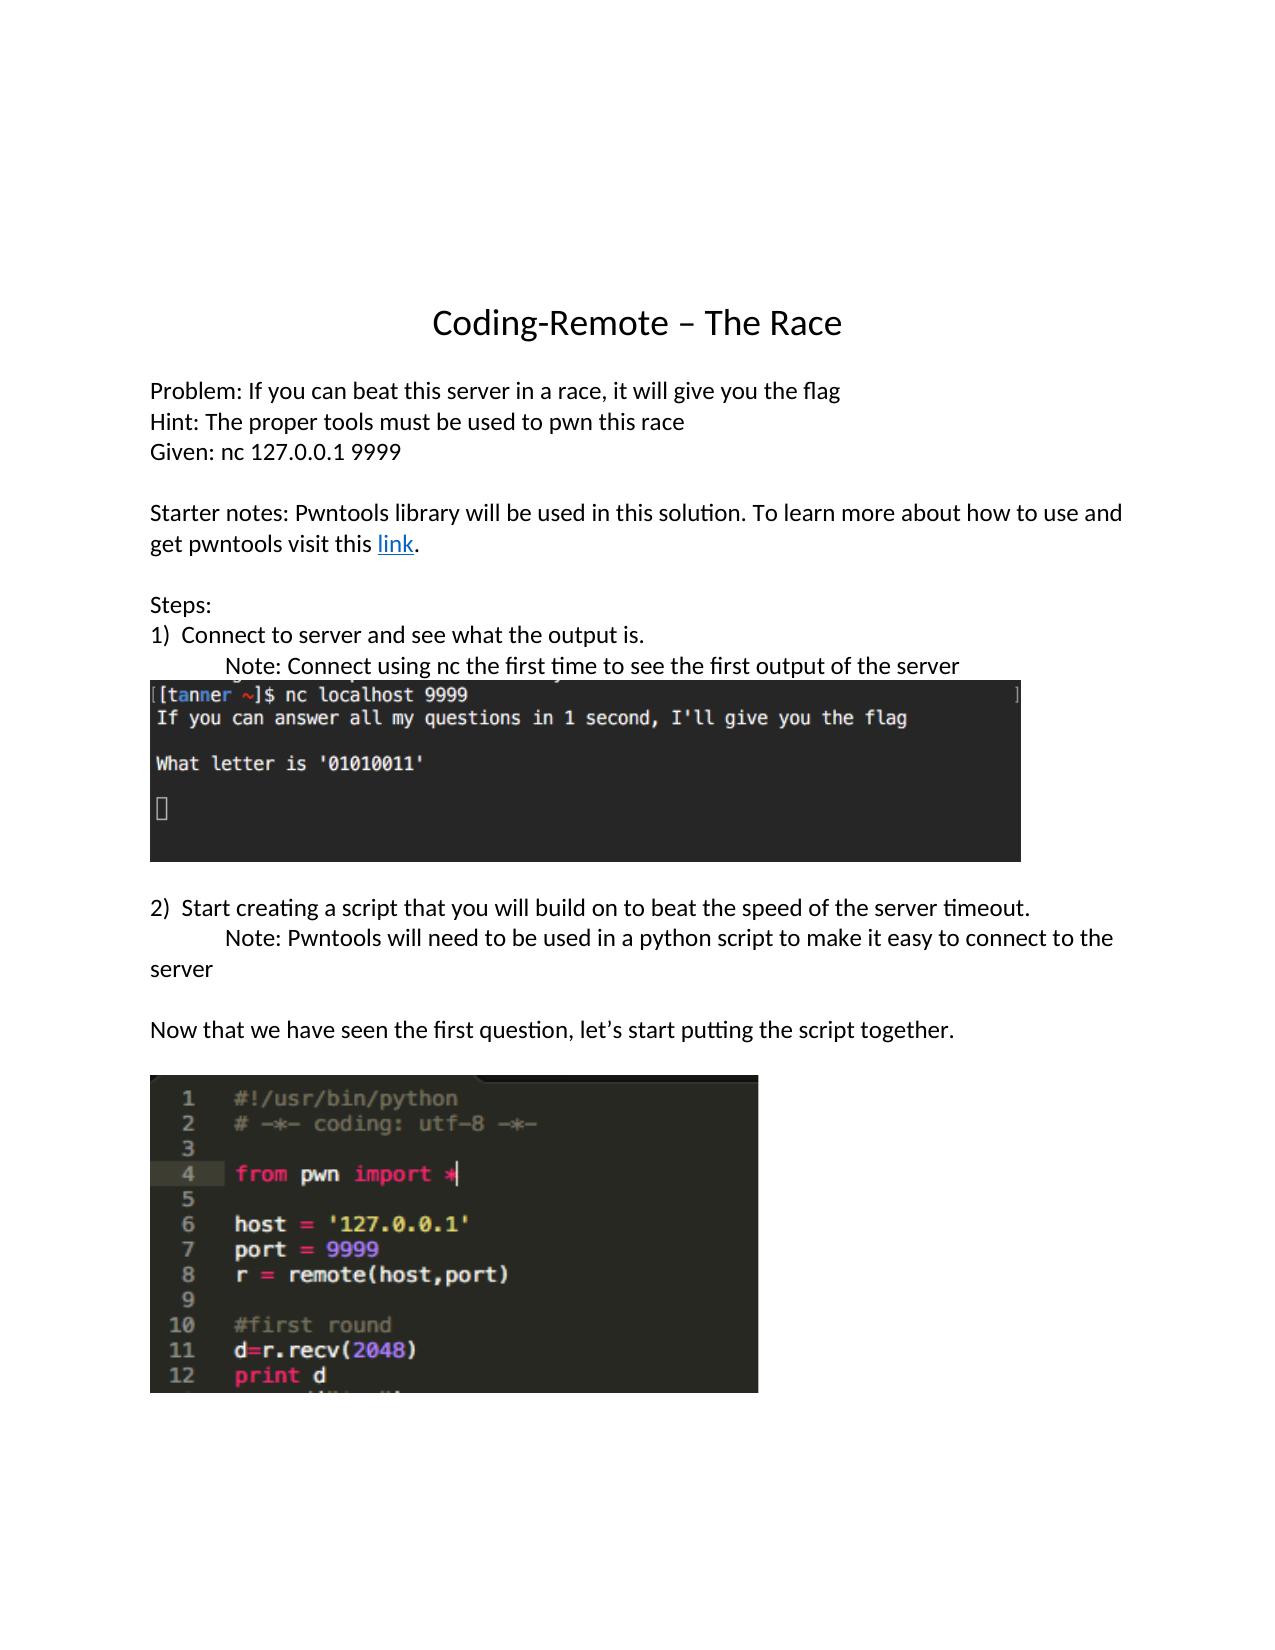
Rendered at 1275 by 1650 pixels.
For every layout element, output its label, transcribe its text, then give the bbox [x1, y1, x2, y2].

text Coding-Remote – The Race [150, 299, 1125, 344]
text Starter notes: Pwntools library will be used in this solution. To learn more about how to use and get pwntools visit this link. [150, 497, 1125, 558]
text Problem: If you can beat this server in a race, it will give you the flag [150, 375, 1125, 406]
text 1) Connect to server and see what the output is. [150, 619, 1125, 650]
text Given: nc 127.0.0.1 9999 [150, 436, 1125, 467]
picture [150, 680, 1021, 862]
text Note: Connect using nc the first time to see the first output of the server [150, 650, 1125, 680]
picture [150, 1075, 759, 1393]
text Now that we have seen the first question, let’s start putting the script together. [150, 1014, 1125, 1044]
text 2) Start creating a script that you will build on to beat the speed of the server timeout. [150, 892, 1125, 922]
text Steps: [150, 589, 1125, 619]
text Hint: The proper tools must be used to pwn this race [150, 406, 1125, 436]
text Note: Pwntools will need to be used in a python script to make it easy to connect to the server [150, 922, 1125, 983]
